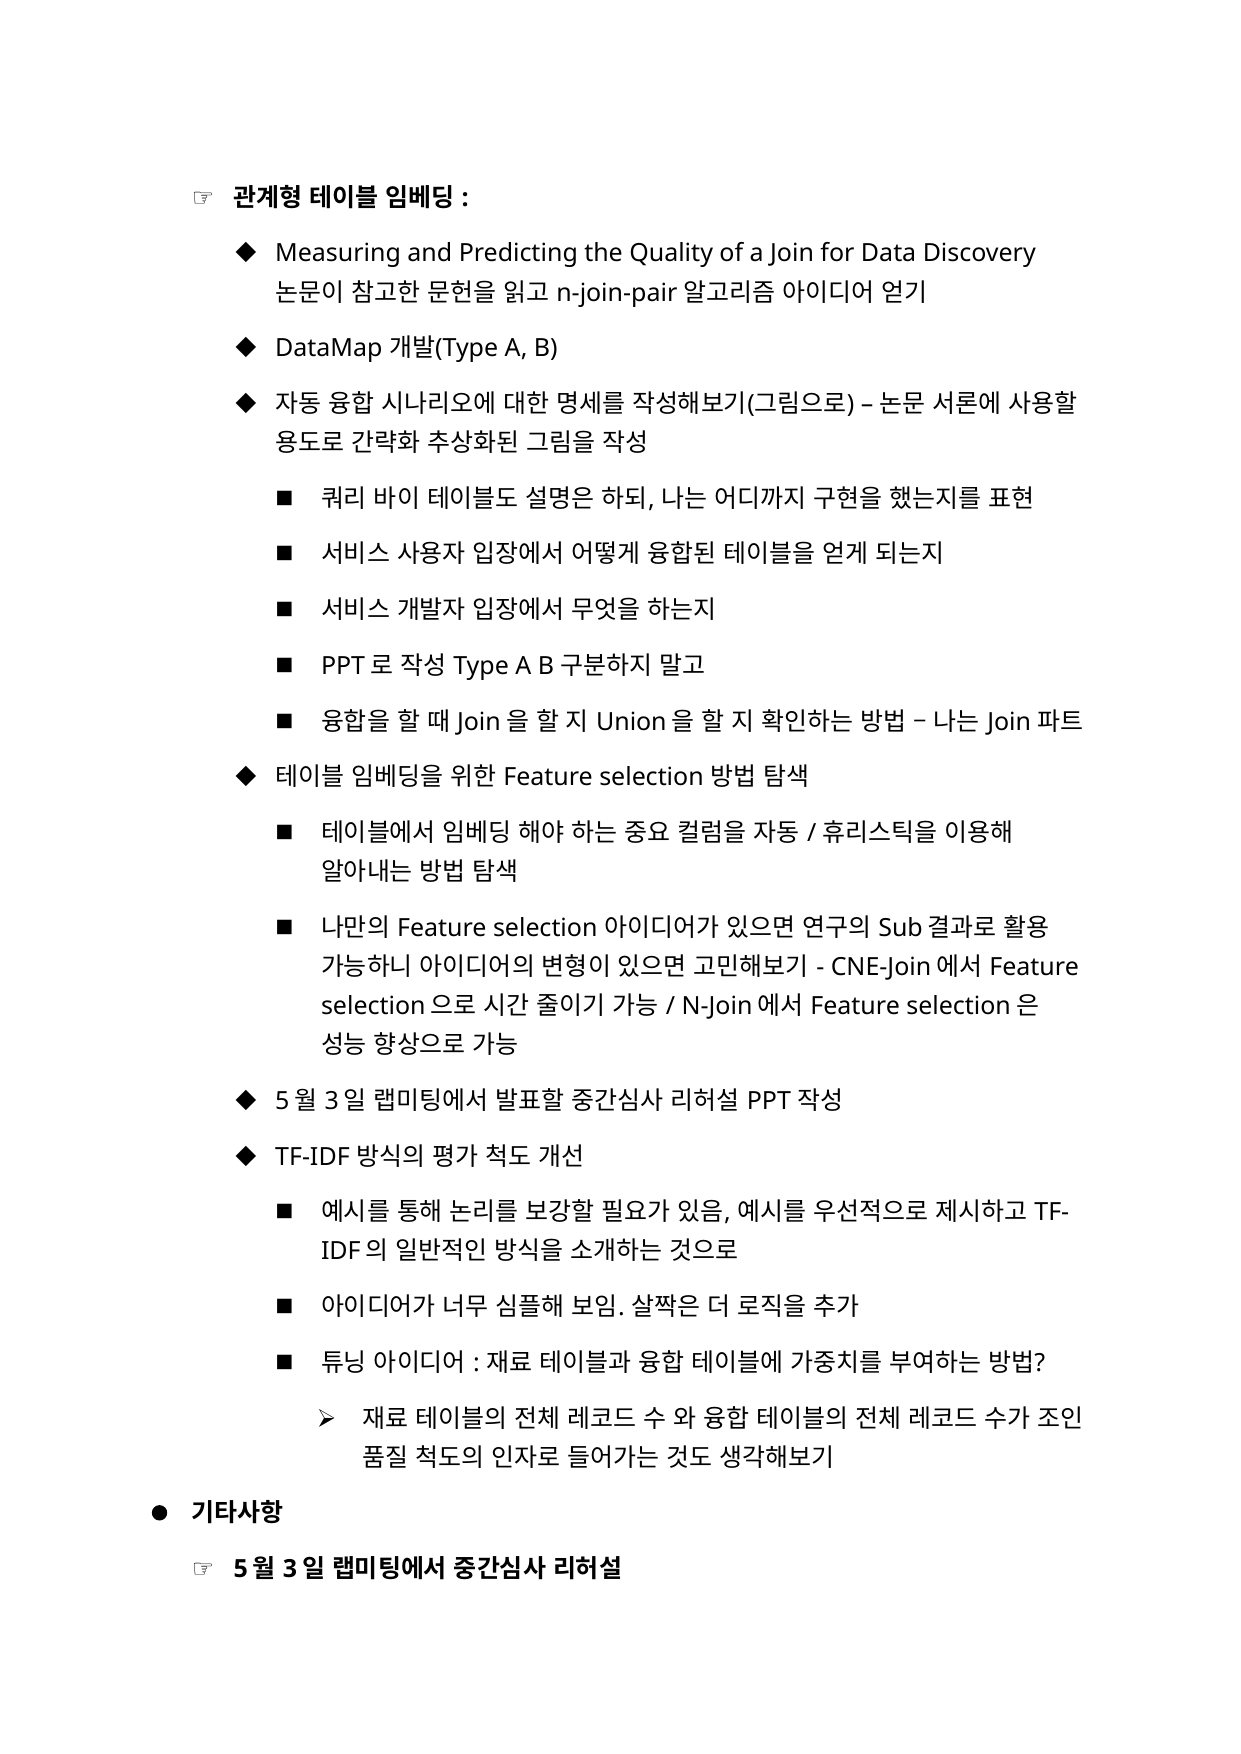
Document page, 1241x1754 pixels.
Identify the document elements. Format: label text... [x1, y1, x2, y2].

list PPT로 작성 Type A B 구분하지 말고 [275, 645, 1090, 682]
list Measuring and Predicting the Quality of a Join for Data Discovery 논문이 참고한 문헌을 읽고 n-join-pair 알고리즘 아이디어 얻기 [233, 233, 1090, 308]
list 테이블 임베딩을 위한 Feature selection 방법 탐색 [233, 757, 1090, 793]
list 자동 융합 시나리오에 대한 명세를 작성해보기(그림으로) – 논문 서론에 사용할 용도로 간략화 추상화된 그림을 작성 [233, 383, 1090, 459]
list TF-IDF 방식의 평가 척도 개선 [233, 1136, 1090, 1172]
list 관계형 테이블 임베딩 : [192, 177, 1090, 213]
list 예시를 통해 논리를 보강할 필요가 있음, 예시를 우선적으로 제시하고 TF-IDF의 일반적인 방식을 소개하는 것으로 [275, 1192, 1090, 1267]
list 재료 테이블의 전체 레코드 수 와 융합 테이블의 전체 레코드 수가 조인 품질 척도의 인자로 들어가는 것도 생각해보기 [317, 1398, 1090, 1473]
list 5월 3일 랩미팅에서 중간심사 리허설 [192, 1548, 1090, 1585]
list 나만의 Feature selection 아이디어가 있으면 연구의 Sub결과로 활용 가능하니 아이디어의 변형이 있으면 고민해보기 - CNE-Join에서 Feature selection으로 시간 줄이기 가능 / N-Join에서 Feature selection은 성능 향상으로 가능 [275, 907, 1090, 1061]
list 서비스 개발자 입장에서 무엇을 하는지 [275, 590, 1090, 626]
list 기타사항 [150, 1493, 1090, 1529]
list 서비스 사용자 입장에서 어떻게 융합된 테이블을 얻게 되는지 [275, 534, 1090, 570]
list 튜닝 아이디어 : 재료 테이블과 융합 테이블에 가중치를 부여하는 방법? [275, 1342, 1090, 1378]
list 쿼리 바이 테이블도 설명은 하되, 나는 어디까지 구현을 했는지를 표현 [275, 478, 1090, 514]
list 5월 3일 랩미팅에서 발표할 중간심사 리허설 PPT 작성 [233, 1080, 1090, 1117]
list DataMap 개발(Type A, B) [233, 328, 1090, 364]
list 아이디어가 너무 심플해 보임. 살짝은 더 로직을 추가 [275, 1287, 1090, 1323]
list 테이블에서 임베딩 해야 하는 중요 컬럼을 자동 / 휴리스틱을 이용해 알아내는 방법 탐색 [275, 813, 1090, 888]
list 융합을 할 때 Join을 할 지 Union을 할 지 확인하는 방법 – 나는 Join 파트 [275, 701, 1090, 737]
